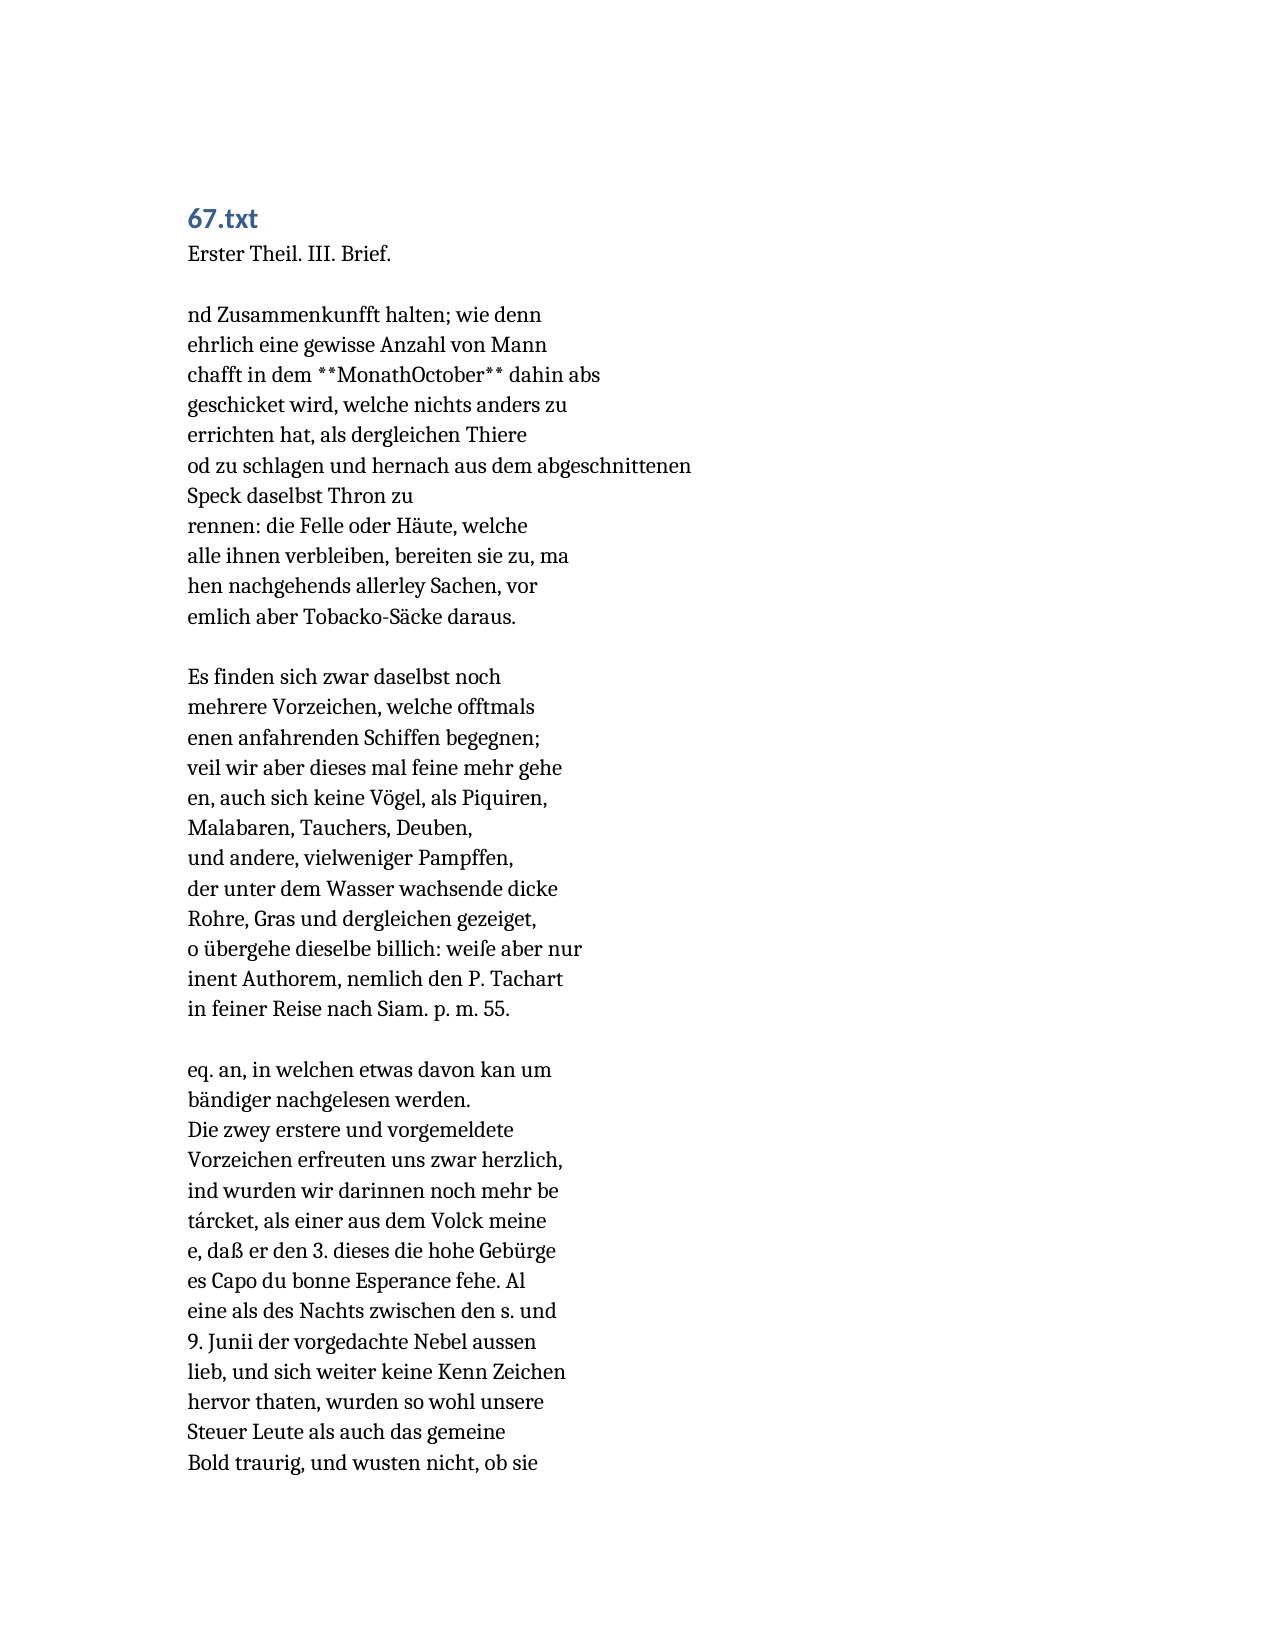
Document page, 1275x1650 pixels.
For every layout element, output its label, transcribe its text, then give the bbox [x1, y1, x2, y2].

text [187, 241, 1087, 1476]
subtitle 67.txt [187, 200, 1087, 236]
